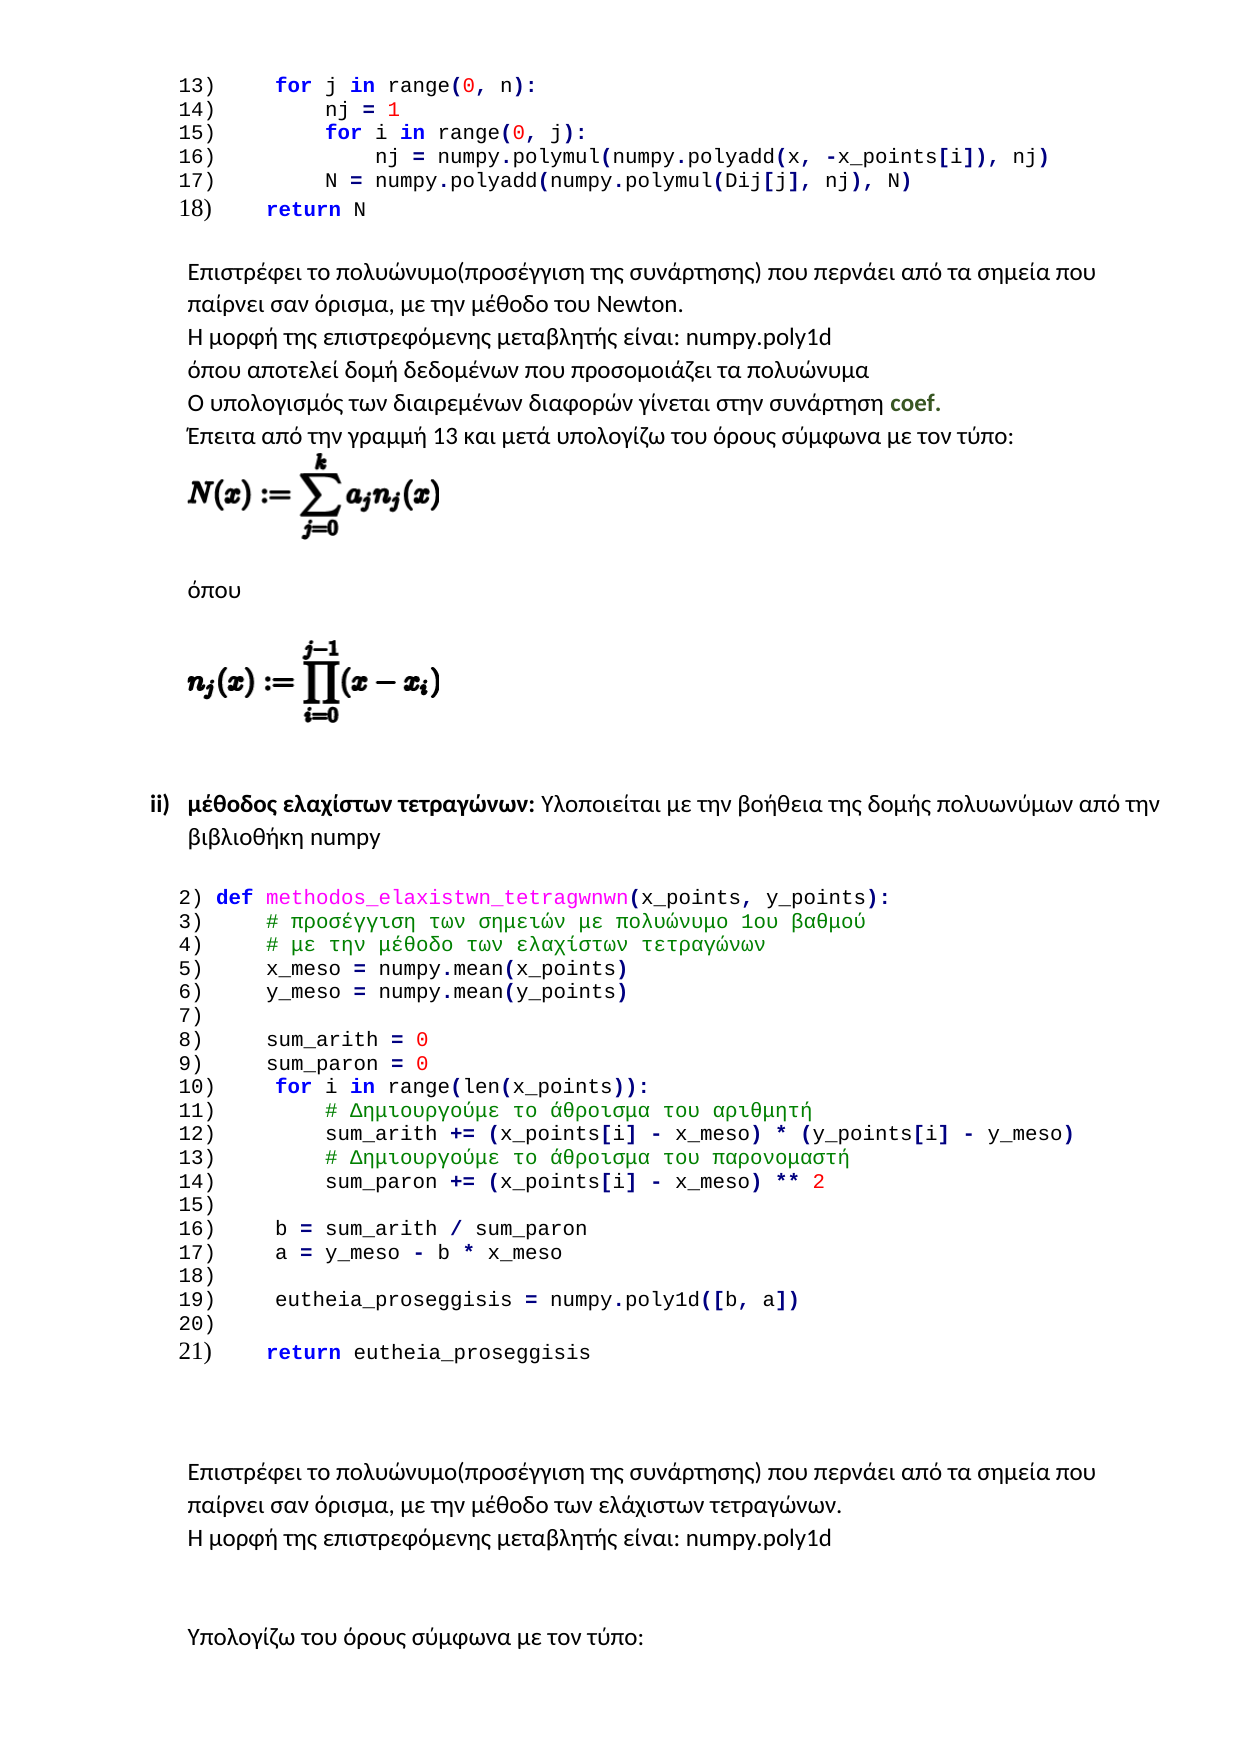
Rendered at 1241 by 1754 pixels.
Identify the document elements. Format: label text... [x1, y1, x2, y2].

list for i in range(len(x_points)): [178, 1076, 1165, 1100]
list Η μορφή της επιστρεφόμενης μεταβλητής είναι: numpy.poly1d [187, 1522, 1165, 1553]
list nj = 1 [178, 99, 1165, 122]
list # με την μέθοδο των ελαχίστων τετραγώνων [178, 934, 1165, 958]
list Επιστρέφει το πολυώνυμο(προσέγγιση της συνάρτησης) που περνάει από τα σημεία που παίρνει σαν όρισμα, με την μέθοδο του Newton. [187, 256, 1165, 319]
list όπου [187, 574, 1165, 605]
list όπου αποτελεί δομή δεδομένων που προσομοιάζει τα πολυώνυμα [187, 354, 1165, 385]
list a = y_meso - b * x_meso [178, 1242, 1165, 1265]
picture [187, 453, 439, 540]
list Έπειτα από την γραμμή 13 και μετά υπολογίζω του όρους σύμφωνα με τον τύπο: [187, 420, 1165, 451]
list # Δημιουργούμε το άθροισμα του αριθμητή [178, 1100, 1165, 1123]
list sum_arith += (x_points[i] - x_meso) * (y_points[i] - y_meso) [178, 1123, 1165, 1147]
list sum_arith = 0 [178, 1029, 1165, 1052]
list N = numpy.polyadd(numpy.polymul(Dij[j], nj), N) [178, 169, 1165, 193]
list Υπολογίζω του όρους σύμφωνα με τον τύπο: [187, 1621, 1165, 1651]
list b = sum_arith / sum_paron [178, 1218, 1165, 1242]
list eutheia_proseggisis = numpy.poly1d([b, a]) [178, 1289, 1165, 1313]
list def methodos_elaxistwn_tetragwnwn(x_points, y_points): [178, 887, 1165, 911]
list # Δημιουργούμε το άθροισμα του παρονομαστή [178, 1147, 1165, 1171]
list x_meso = numpy.mean(x_points) [178, 958, 1165, 982]
list nj = numpy.polymul(numpy.polyadd(x, -x_points[i]), nj) [178, 146, 1165, 169]
list for j in range(0, n): [178, 75, 1165, 99]
list # προσέγγιση των σημειών με πολυώνυμο 1ου βαθμού [178, 911, 1165, 934]
picture [187, 640, 439, 723]
list return eutheia_proseggisis [178, 1336, 1165, 1366]
list Επιστρέφει το πολυώνυμο(προσέγγιση της συνάρτησης) που περνάει από τα σημεία που παίρνει σαν όρισμα, με την μέθοδο των ελάχιστων τετραγώνων. [187, 1456, 1165, 1520]
list return N [178, 193, 1165, 223]
list for i in range(0, j): [178, 122, 1165, 146]
list Ο υπολογισμός των διαιρεμένων διαφορών γίνεται στην συνάρτηση coef. [187, 387, 1165, 418]
list Η μορφή της επιστρεφόμενης μεταβλητής είναι: numpy.poly1d [187, 322, 1165, 352]
list sum_paron += (x_points[i] - x_meso) ** 2 [178, 1171, 1165, 1194]
list y_meso = numpy.mean(y_points) [178, 982, 1165, 1005]
list μέθοδος ελαχίστων τετραγώνων: Υλοποιείται με την βοήθεια της δομής πολυωνύμων από την βιβλιοθήκη numpy [150, 788, 1165, 852]
list sum_paron = 0 [178, 1052, 1165, 1076]
